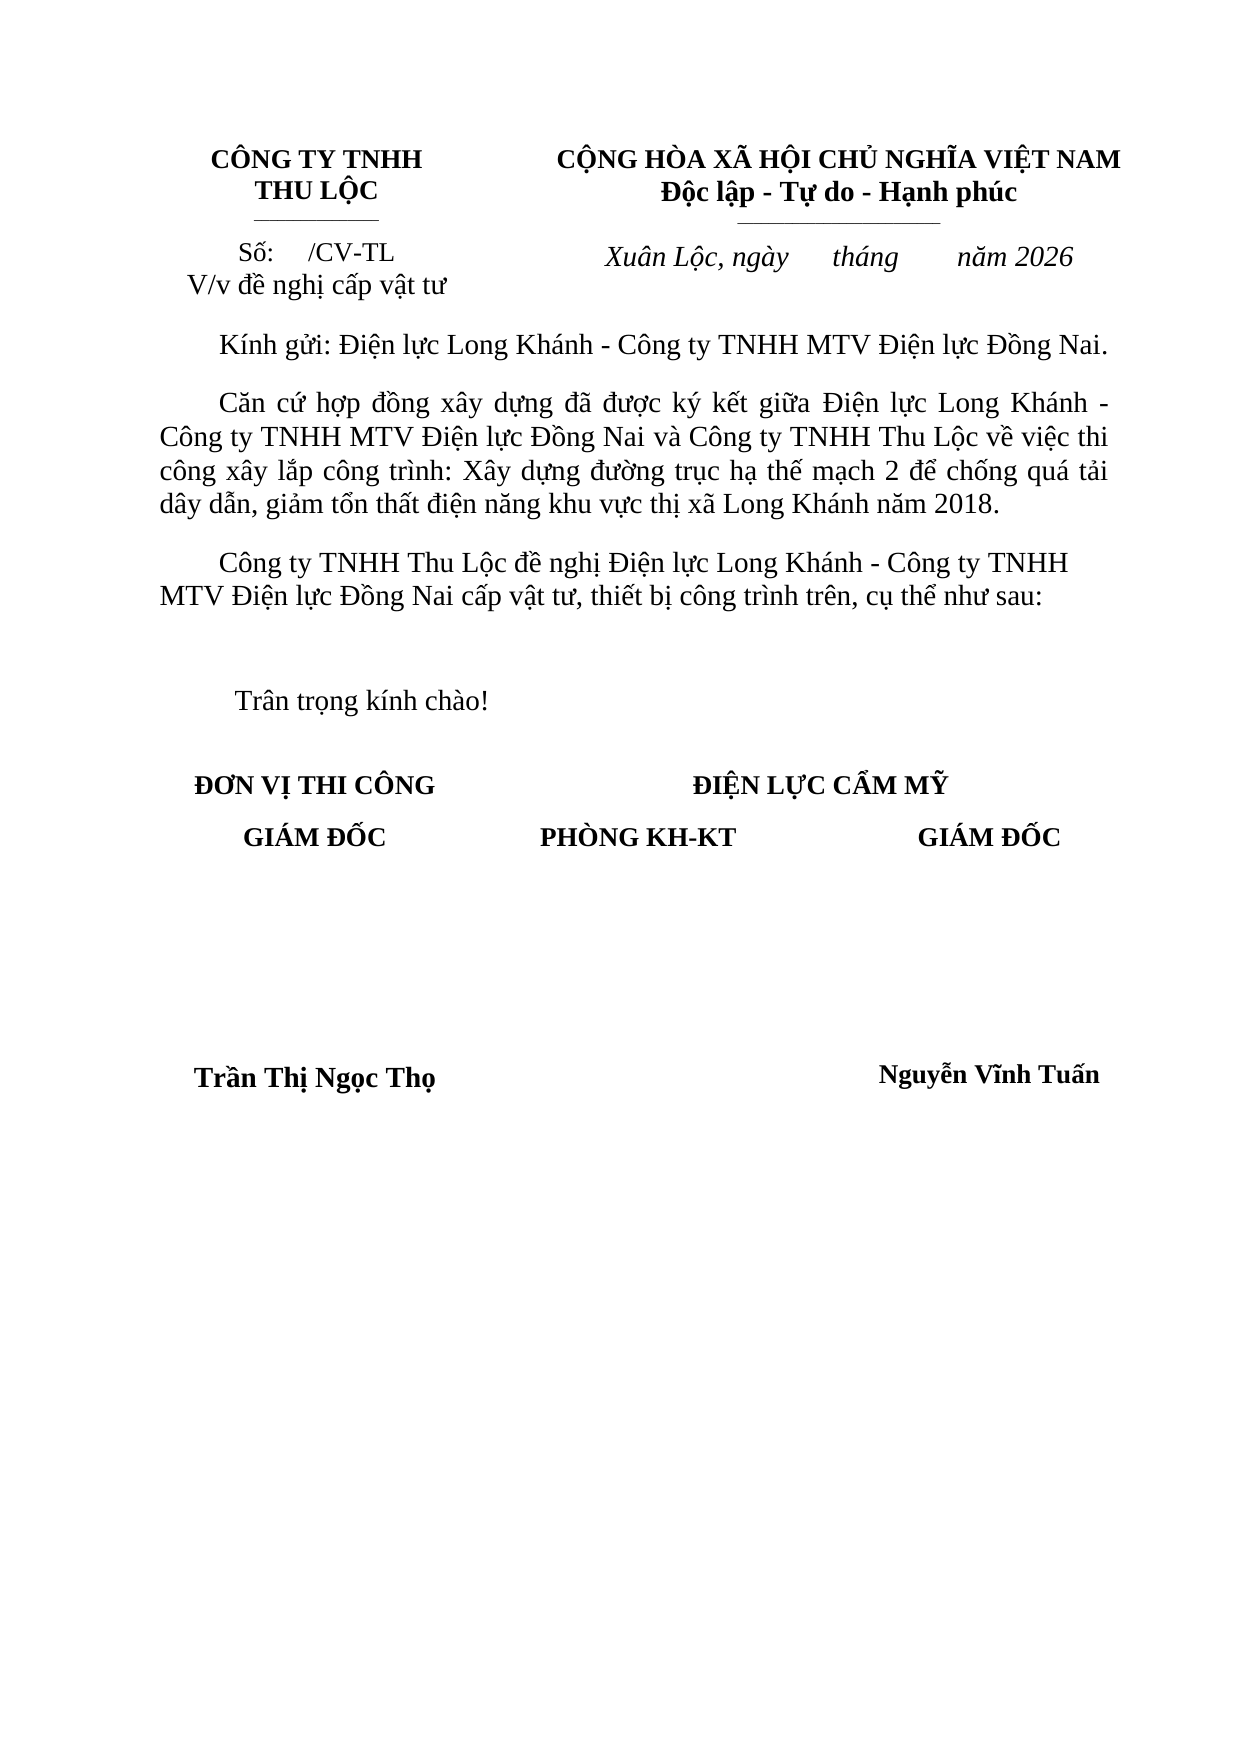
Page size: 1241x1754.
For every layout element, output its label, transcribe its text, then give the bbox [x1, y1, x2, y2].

table_header ĐƠN VỊ THI CÔNG [160, 763, 470, 814]
subtitle Công ty TNHH Thu Lộc đề nghị Điện lực Long Khánh - Công ty TNHH MTV Điện lực Đồng Nai cấp vật tư, thiết bị công trình trên, cụ thể như sau: [159, 545, 1109, 612]
table_header CỘNG HÒA XÃ HỘI CHỦ NGHĨA VIỆT NAM Độc lập - Tự do - Hạnh phúc __________________________ Xuân Lộc, ngày tháng năm 2020 [518, 143, 1160, 302]
table_cell GIÁM ĐỐC Trần Thị Ngọc Thọ [160, 815, 470, 1102]
table_cell GIÁM ĐỐC Nguyễn Vĩnh Tuấn [806, 815, 1172, 1102]
text Căn cứ hợp đồng xây dựng đã được ký kết giữa Điện lực Long Khánh - Công ty TNHH MTV Điện lực Đồng Nai và Công ty TNHH Thu Lộc về việc thi công xây lắp công trình: Xây dựng đường trục hạ thế mạch 2 để chống quá tải dây dẫn, giảm tổn thất điện năng khu vực thị xã Long Khánh năm 2018. [159, 386, 1109, 520]
table_header CÔNG TY TNHH THU LỘC ________________ Số: /CV-TL V/v đề nghị cấp vật tư [115, 143, 518, 302]
text Kính gửi: Điện lực Long Khánh - Công ty TNHH MTV Điện lực Đồng Nai. [159, 327, 1109, 361]
table_cell PHÒNG KH-KT [470, 815, 806, 1102]
text Trân trọng kính chào! [159, 683, 1109, 717]
table_header ĐIỆN LỰC CẨM MỸ [470, 763, 1172, 814]
